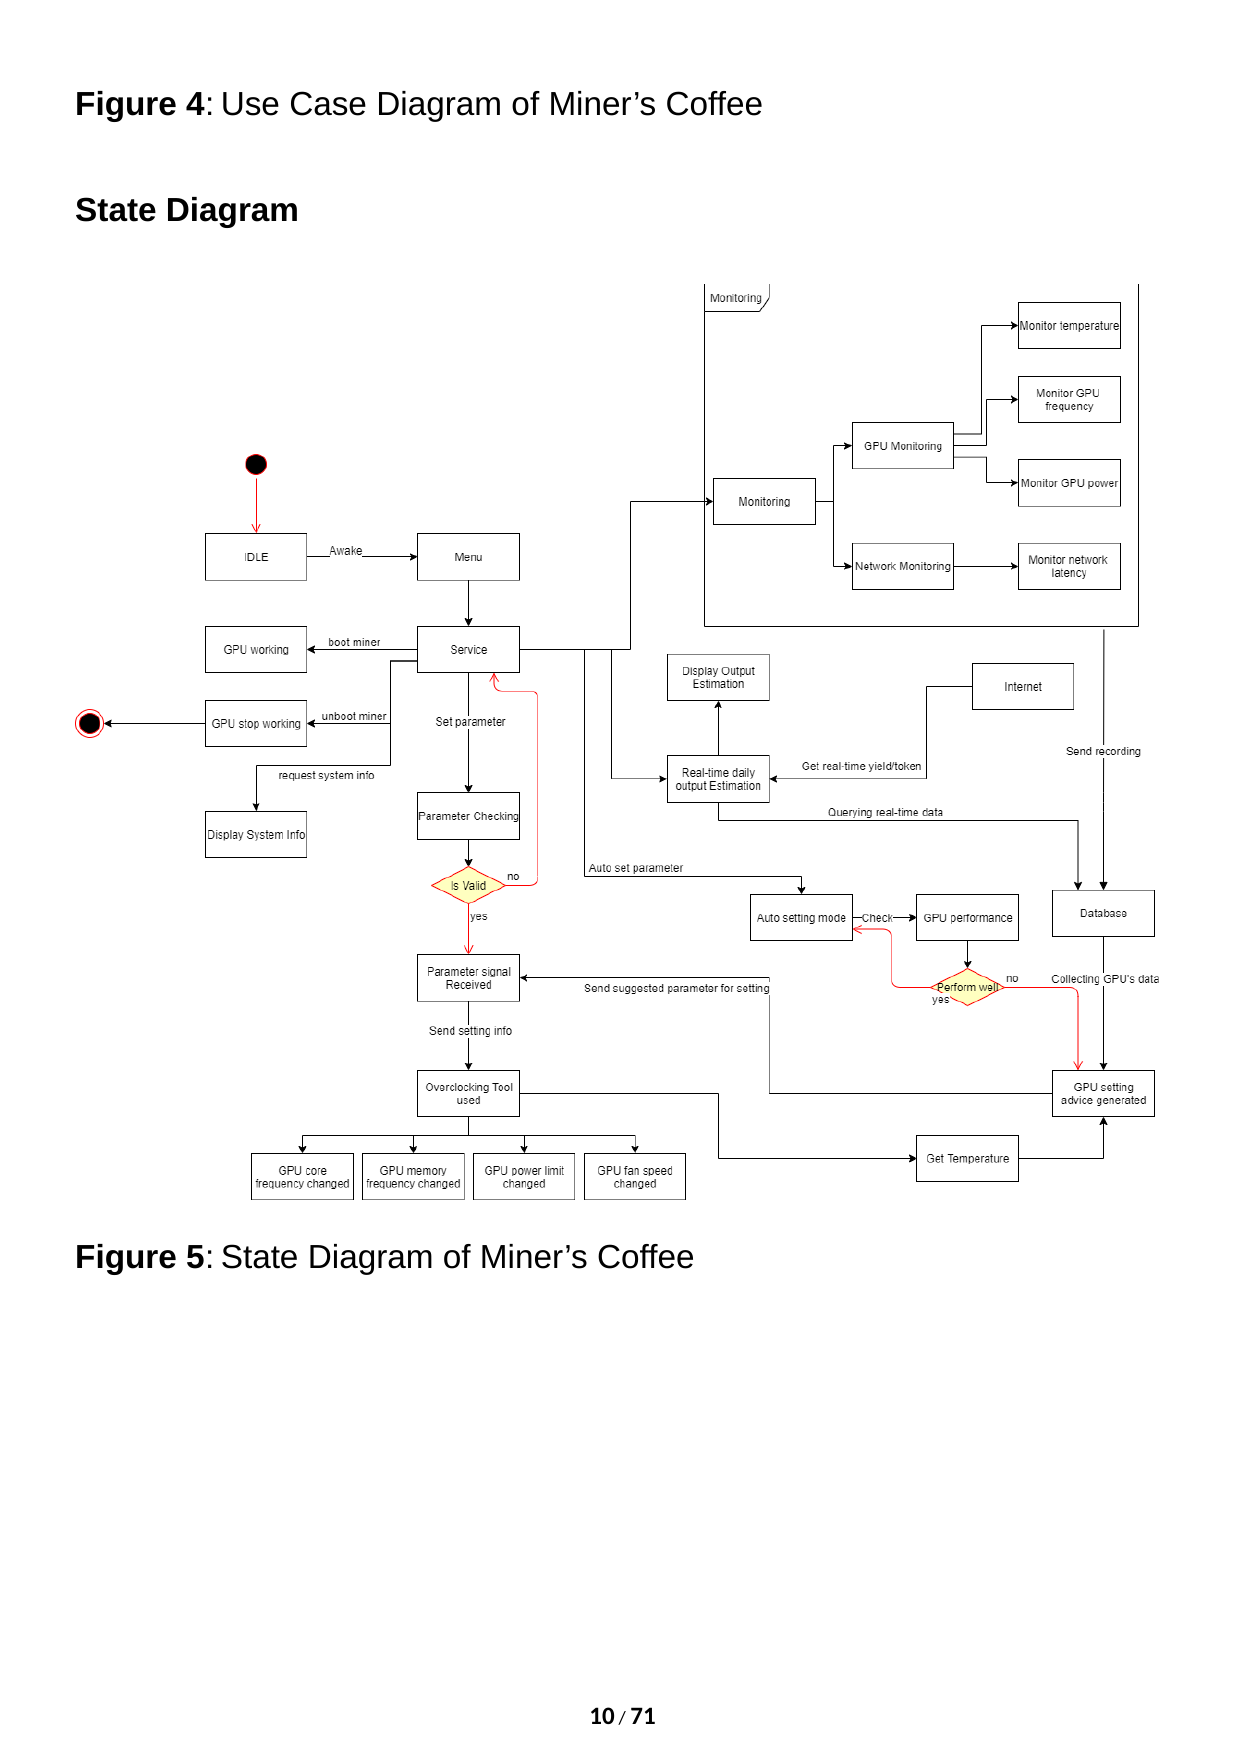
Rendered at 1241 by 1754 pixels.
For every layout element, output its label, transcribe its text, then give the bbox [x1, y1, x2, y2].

text Figure 4: Use Case Diagram of Miner’s Coffee [75, 83, 1165, 123]
picture [75, 284, 1159, 1200]
text Figure 5: State Diagram of Miner’s Coffee [75, 1237, 1165, 1276]
subtitle State Diagram [75, 190, 1165, 229]
